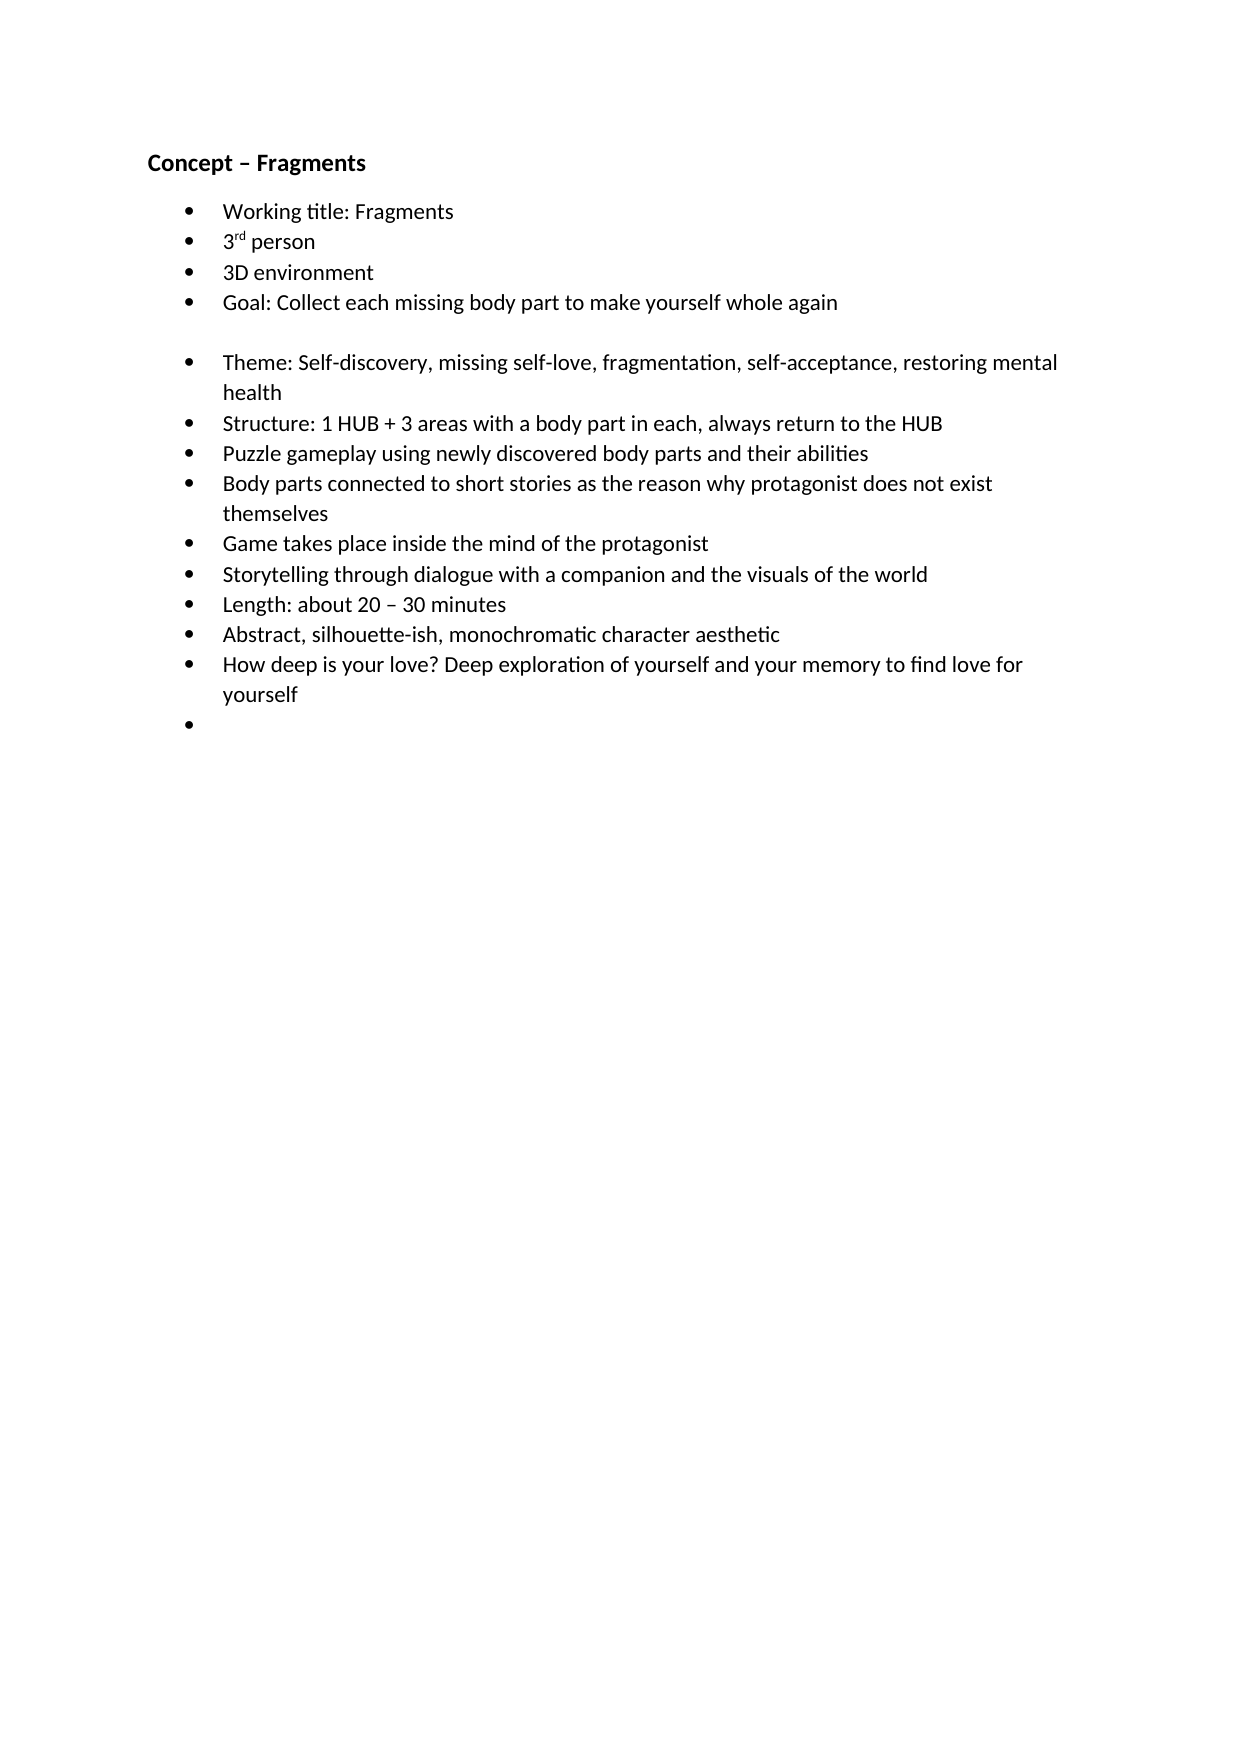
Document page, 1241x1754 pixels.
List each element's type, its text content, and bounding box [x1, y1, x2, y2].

list 3rd person [185, 227, 1093, 255]
list Working title: Fragments [185, 197, 1093, 225]
list Game takes place inside the mind of the protagonist [185, 529, 1093, 557]
list Theme: Self-discovery, missing self-love, fragmentation, self-acceptance, restoring mental health [185, 348, 1093, 406]
list Structure: 1 HUB + 3 areas with a body part in each, always return to the HUB [185, 409, 1093, 437]
list Length: about 20 – 30 minutes [185, 590, 1093, 618]
list Abstract, silhouette-ish, monochromatic character aesthetic [185, 620, 1093, 648]
list 3D environment [185, 258, 1093, 286]
text Concept – Fragments [148, 148, 1093, 178]
list Body parts connected to short stories as the reason why protagonist does not exist themselves [185, 469, 1093, 527]
list Storytelling through dialogue with a companion and the visuals of the world [185, 560, 1093, 588]
list Puzzle gameplay using newly discovered body parts and their abilities [185, 439, 1093, 467]
list Goal: Collect each missing body part to make yourself whole again [185, 288, 1093, 346]
list How deep is your love? Deep exploration of yourself and your memory to find love for yourself [185, 650, 1093, 708]
